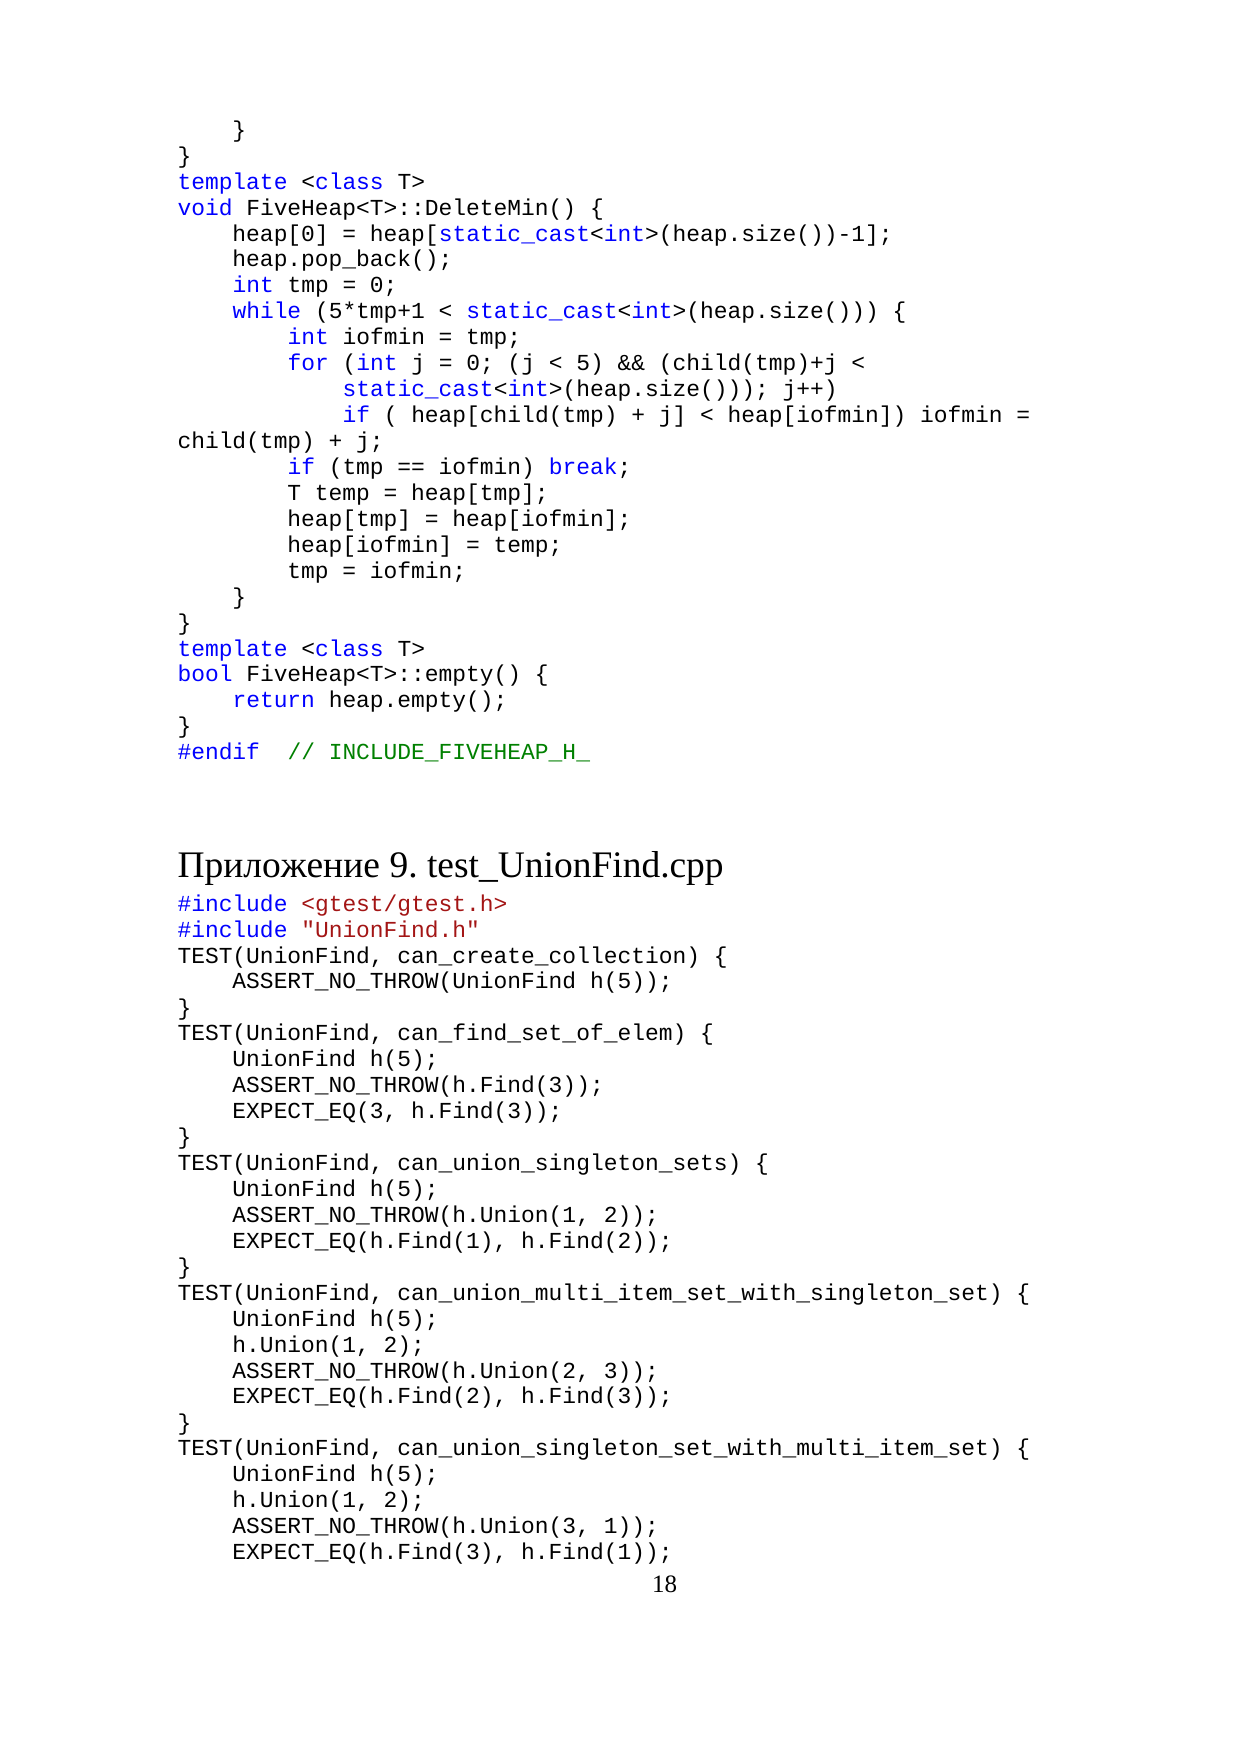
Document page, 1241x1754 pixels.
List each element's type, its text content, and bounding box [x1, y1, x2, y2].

text } [177, 1255, 1152, 1281]
text } [177, 118, 1152, 144]
text UnionFind h(5); [177, 1307, 1152, 1333]
text ASSERT_NO_THROW(UnionFind h(5)); [177, 970, 1152, 996]
text while (5*tmp+1 < static_cast<int>(heap.size())) { [177, 300, 1152, 326]
text if (tmp == iofmin) break; [177, 455, 1152, 481]
text bool FiveHeap<T>::empty() { [177, 663, 1152, 689]
text #endif // INCLUDE_FIVEHEAP_H_ [177, 741, 1152, 767]
text } [177, 715, 1152, 741]
text } [177, 585, 1152, 611]
text h.Union(1, 2); [177, 1489, 1152, 1514]
text h.Union(1, 2); [177, 1333, 1152, 1359]
text heap.pop_back(); [177, 248, 1152, 274]
text TEST(UnionFind, can_union_multi_item_set_with_singleton_set) { [177, 1281, 1152, 1307]
text UnionFind h(5); [177, 1048, 1152, 1074]
text template <class T> [177, 637, 1152, 663]
text void FiveHeap<T>::DeleteMin() { [177, 196, 1152, 222]
text UnionFind h(5); [177, 1177, 1152, 1203]
text if ( heap[child(tmp) + j] < heap[iofmin]) iofmin = child(tmp) + j; [177, 403, 1152, 455]
text TEST(UnionFind, can_union_singleton_set_with_multi_item_set) { [177, 1437, 1152, 1463]
text int tmp = 0; [177, 274, 1152, 300]
text static_cast<int>(heap.size())); j++) [177, 377, 1152, 403]
text UnionFind h(5); [177, 1463, 1152, 1489]
text TEST(UnionFind, can_union_singleton_sets) { [177, 1151, 1152, 1177]
text #include "UnionFind.h" [177, 918, 1152, 944]
text #include <gtest/gtest.h> [177, 892, 1152, 918]
text EXPECT_EQ(h.Find(1), h.Find(2)); [177, 1229, 1152, 1255]
text TEST(UnionFind, can_create_collection) { [177, 944, 1152, 970]
text EXPECT_EQ(h.Find(3), h.Find(1)); [177, 1541, 1152, 1566]
text } [177, 611, 1152, 637]
text heap[tmp] = heap[iofmin]; [177, 507, 1152, 533]
text ASSERT_NO_THROW(h.Union(1, 2)); [177, 1203, 1152, 1229]
text heap[iofmin] = temp; [177, 533, 1152, 559]
text return heap.empty(); [177, 689, 1152, 715]
text ASSERT_NO_THROW(h.Union(3, 1)); [177, 1514, 1152, 1541]
text EXPECT_EQ(h.Find(2), h.Find(3)); [177, 1385, 1152, 1411]
text } [177, 1411, 1152, 1437]
text } [177, 1126, 1152, 1151]
text ASSERT_NO_THROW(h.Find(3)); [177, 1074, 1152, 1099]
text template <class T> [177, 170, 1152, 196]
text heap[0] = heap[static_cast<int>(heap.size())-1]; [177, 222, 1152, 248]
text ASSERT_NO_THROW(h.Union(2, 3)); [177, 1359, 1152, 1385]
text tmp = iofmin; [177, 559, 1152, 585]
text } [177, 996, 1152, 1022]
subtitle Приложение 9. test_UnionFind.cpp [177, 842, 1152, 886]
text EXPECT_EQ(3, h.Find(3)); [177, 1099, 1152, 1126]
text T temp = heap[tmp]; [177, 481, 1152, 507]
text TEST(UnionFind, can_find_set_of_elem) { [177, 1022, 1152, 1048]
text int iofmin = tmp; [177, 326, 1152, 352]
text for (int j = 0; (j < 5) && (child(tmp)+j < [177, 352, 1152, 377]
text } [177, 144, 1152, 170]
